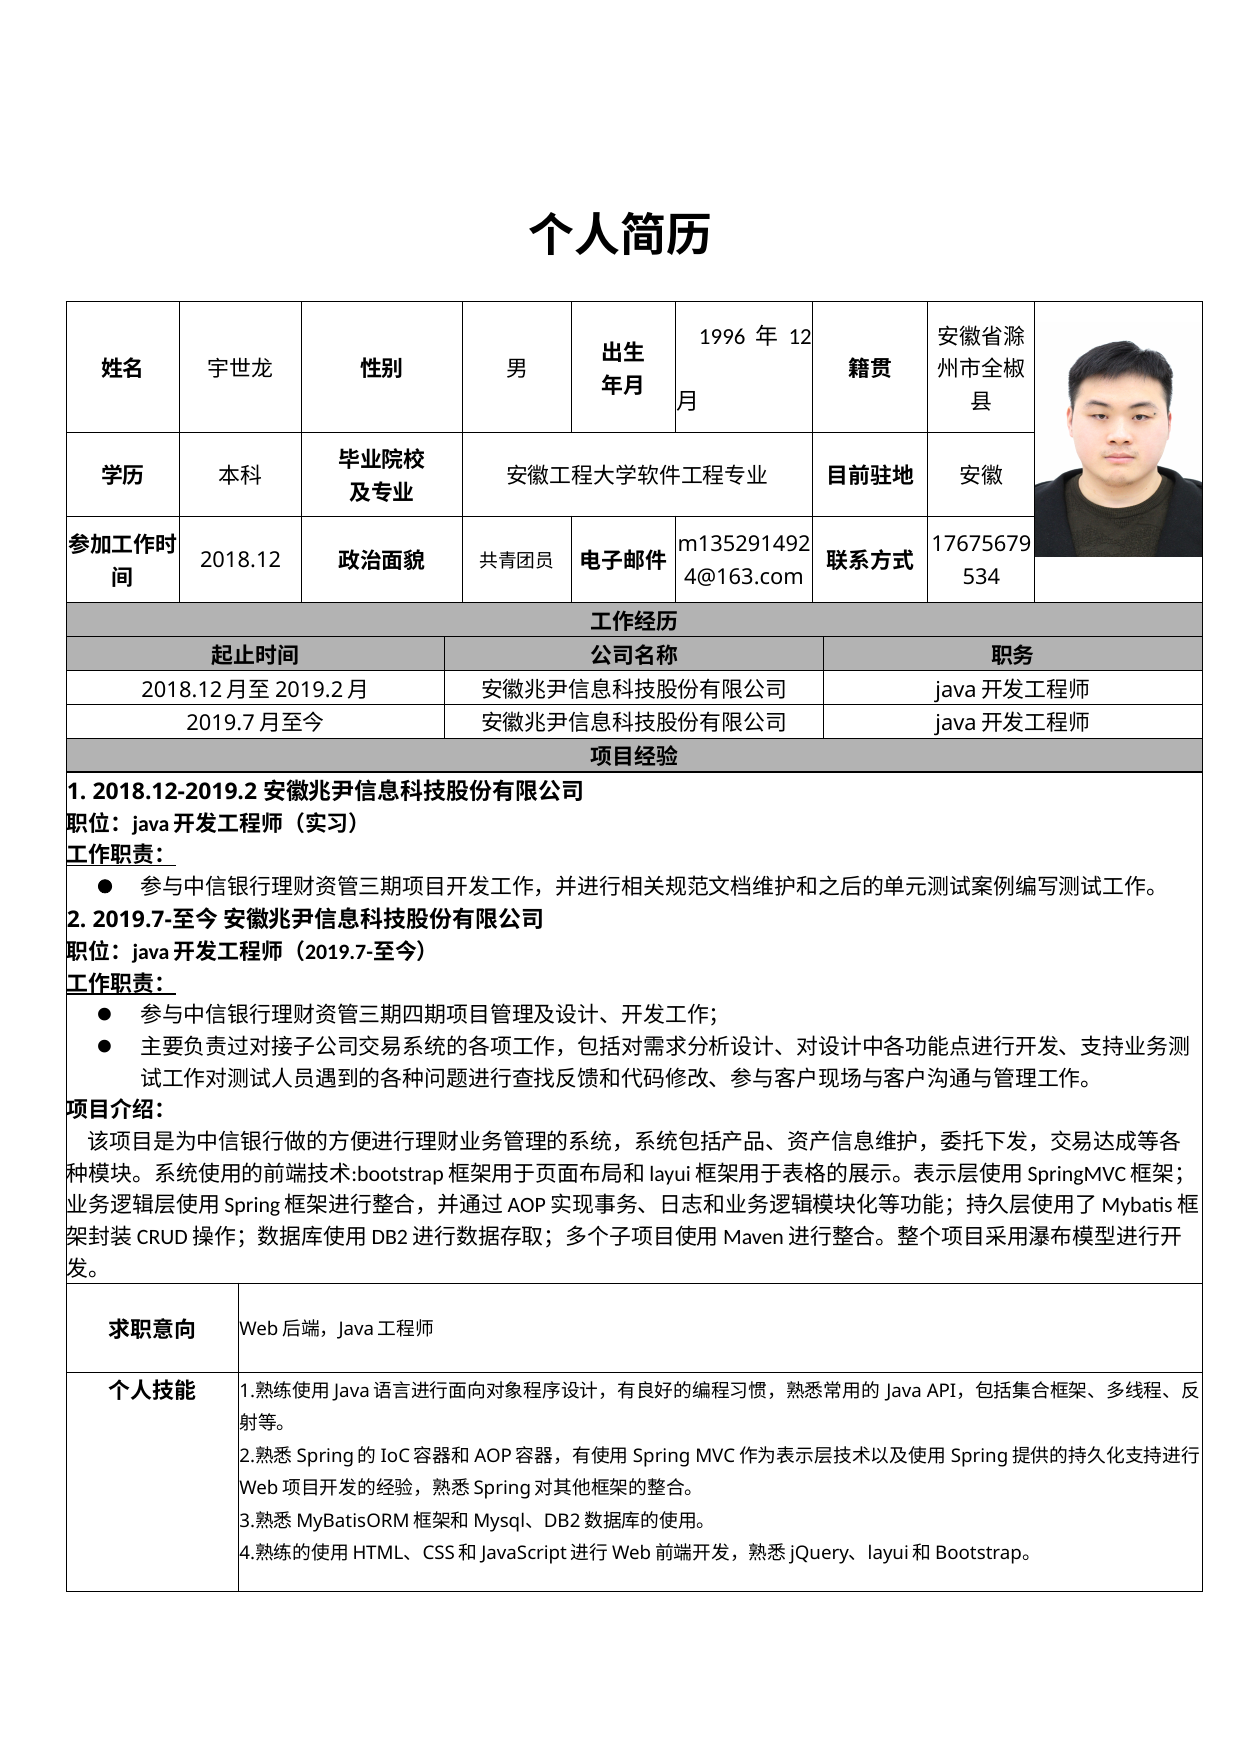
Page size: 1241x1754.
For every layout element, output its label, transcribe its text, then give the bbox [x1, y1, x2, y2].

table_cell Web后端，Java工程师 [239, 1284, 1202, 1372]
table_cell 求职意向 [67, 1284, 238, 1372]
table_cell 2019.7月至今 [67, 705, 444, 737]
table_cell 目前驻地 [813, 433, 927, 516]
table_header 出生 年月 [572, 302, 675, 432]
table_header 1996年12月 [676, 302, 812, 432]
table_cell 2018.12-2019.2 安徽兆尹信息科技股份有限公司 职位：java开发工程师（实习） 工作职责： 参与中信银行理财资管三期项目开发工作，并进行相关规范文档维护和之后的单元测试案例编写测试工作。 2019.7-至今 安徽兆尹信息科技股份有限公司 职位：java开发工程师（2019.7-至今） 工作职责： 参与中信银行理财资管三期四期项目管理及设计、开发工作； 主要负责过对接子公司交易系统的各项工作，包括对需求分析设计、对设计中各功能点进行开发、支持业务测试工作对测试人员遇到的各种问题进行查找反馈和代码修改、参与客户现场与客户沟通与管理工作。 项目介绍： 该项目是为中信银行做的方便进行理财业务管理的系统，系统包括产品、资产信息维护，委托下发，交易达成等各种模块。系统使用的前端技术:bootstrap框架用于页面布局和layui框架用于表格的展示。表示层使用SpringMVC框架；业务逻辑层使用Spring框架进行整合，并通过AOP实现事务、日志和业务逻辑模块化等功能；持久层使用了Mybatis框架封装CRUD操作；数据库使用DB2进行数据存取；多个子项目使用Maven进行整合。整个项目采用瀑布模型进行开发。 [67, 773, 1202, 1282]
table_cell 电子邮件 [572, 517, 675, 602]
table_cell java开发工程师 [824, 705, 1202, 737]
picture [1035, 322, 1202, 557]
table_header 宇世龙 [180, 302, 301, 432]
table_header 性别 [302, 302, 462, 432]
table_cell 工作经历 [67, 603, 1202, 636]
table_cell 政治面貌 [302, 517, 462, 602]
table_cell 17675679534 [928, 517, 1034, 602]
table_cell 共青团员 [463, 517, 571, 602]
table_header 姓名 [67, 302, 179, 432]
table_cell 1.熟练使用Java语言进行面向对象程序设计，有良好的编程习惯，熟悉常用的Java API，包括集合框架、多线程、反射等。 2.熟悉Spring的IoC容器和AOP容器，有使用Spring MVC作为表示层技术以及使用Spring提供的持久化支持进行Web项目开发的经验，熟悉Spring对其他框架的整合。 3.熟悉MyBatisORM框架和Mysql、DB2数据库的使用。 4.熟练的使用HTML、CSS和JavaScript进行Web前端开发，熟悉jQuery、layui和Bootstrap。 5.熟悉Redis缓存数据库。 [239, 1373, 1202, 1591]
table_cell 职务 [824, 637, 1202, 670]
table_cell 2018.12 [180, 517, 301, 602]
table_cell 安徽 [928, 433, 1034, 516]
table_cell java开发工程师 [824, 671, 1202, 704]
table_header [1035, 302, 1202, 322]
subtitle 个人简历 [187, 183, 1053, 280]
table_cell 参加工作时间 [67, 517, 179, 602]
table_cell 2018.12月至2019.2月 [67, 671, 444, 704]
table_header 男 [463, 302, 571, 432]
table_cell 毕业院校 及专业 [302, 433, 462, 516]
table_cell 安徽兆尹信息科技股份有限公司 [445, 705, 823, 737]
table_cell 起止时间 [67, 637, 444, 670]
table_header 籍贯 [813, 302, 927, 432]
table_cell 公司名称 [445, 637, 823, 670]
table_cell 安徽工程大学软件工程专业 [463, 433, 812, 516]
table_cell 安徽兆尹信息科技股份有限公司 [445, 671, 823, 704]
table_cell 个人技能 [67, 1373, 238, 1591]
table_header [1035, 557, 1202, 602]
table_header 安徽省滁州市全椒县 [928, 302, 1034, 432]
table_cell 项目经验 [67, 739, 1202, 771]
table_cell m1352914924@163.com [676, 517, 812, 602]
table_cell 联系方式 [813, 517, 927, 602]
table_cell 学历 [67, 433, 179, 516]
table_cell 本科 [180, 433, 301, 516]
